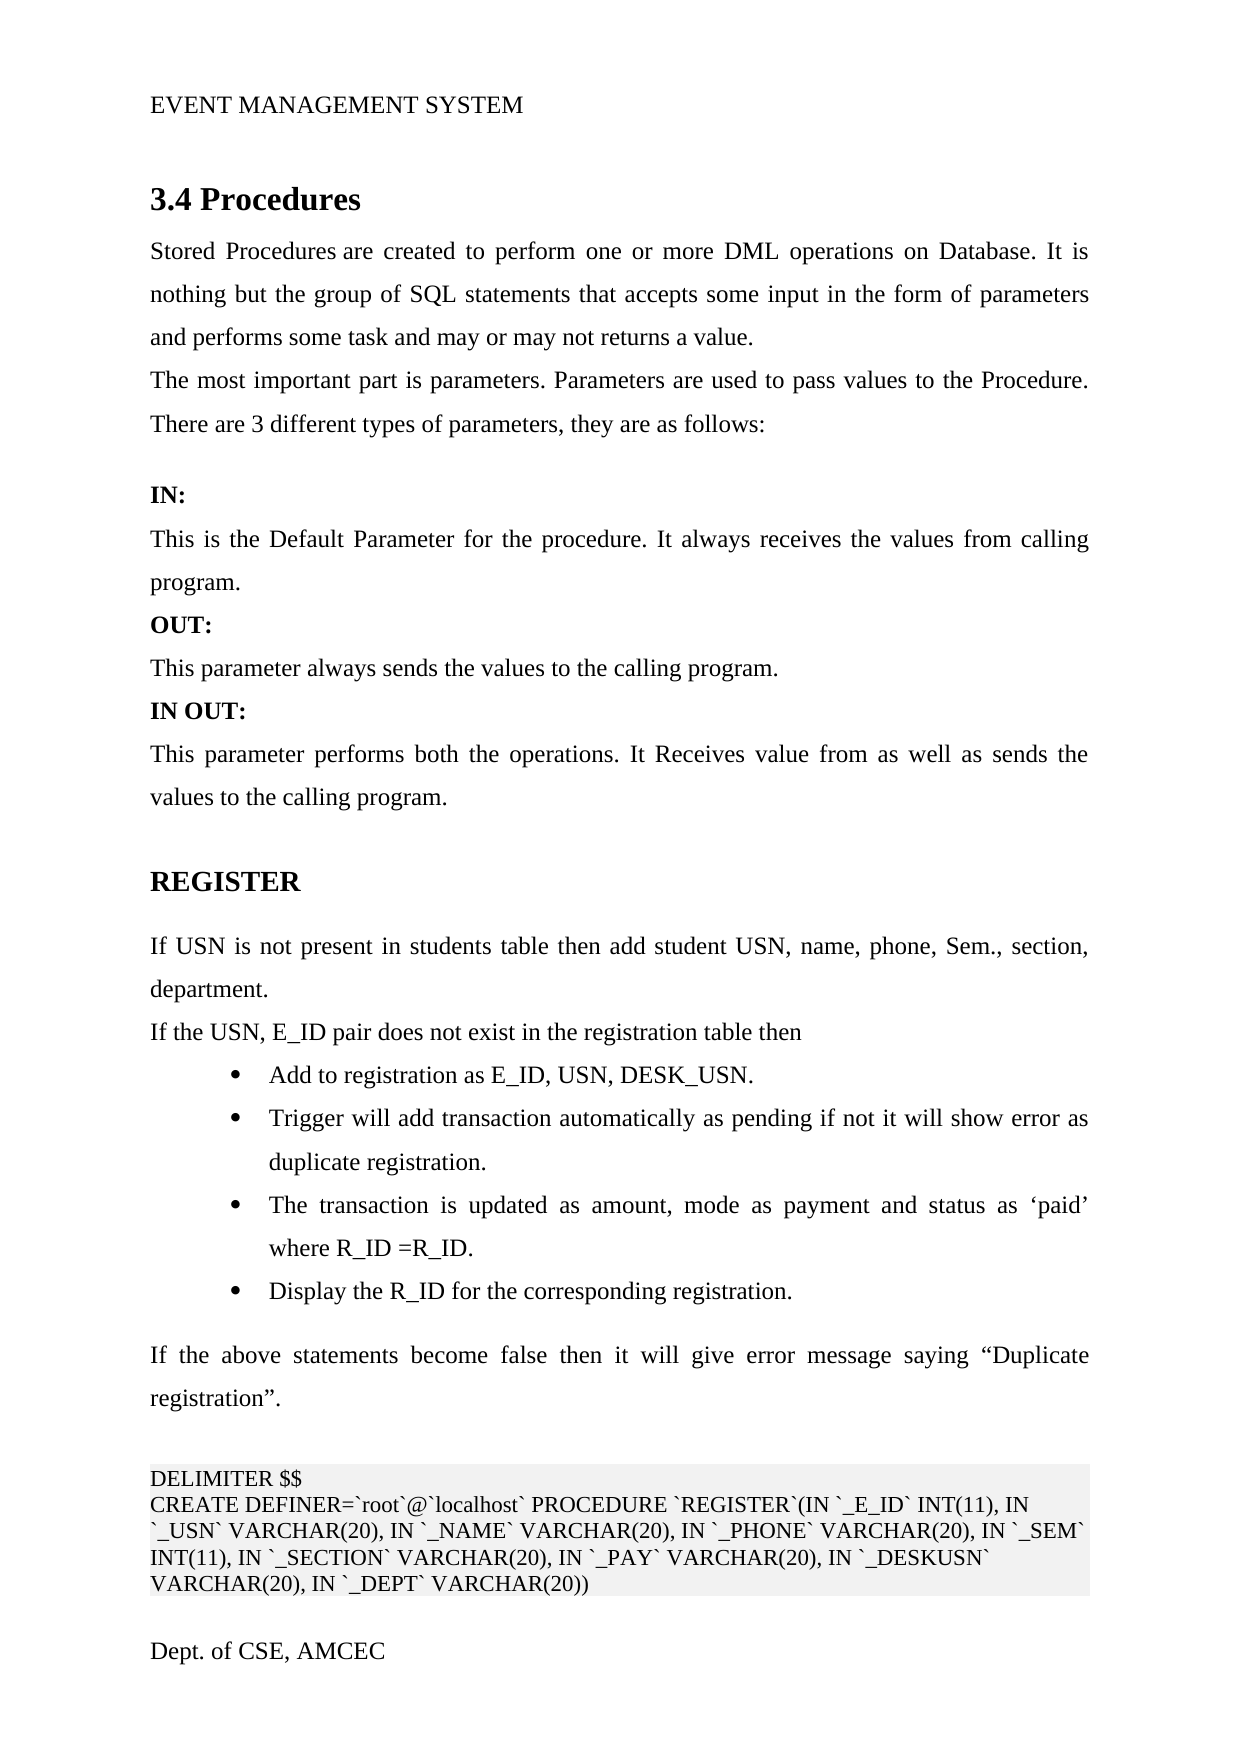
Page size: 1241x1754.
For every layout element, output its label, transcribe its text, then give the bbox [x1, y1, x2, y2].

text OUT: This parameter always sends the values to the calling program. [150, 610, 1090, 682]
subtitle DELIMITER $$ [150, 1464, 1090, 1491]
list Add to registration as E_ID, USN, DESK_USN. [231, 1060, 1090, 1089]
text IN: This is the Default Parameter for the procedure. It always receives the values from calling program. [150, 481, 1090, 596]
list Trigger will add transaction automatically as pending if not it will show error as duplicate registration. [231, 1103, 1090, 1175]
text Stored Procedures are created to perform one or more DML operations on Database. It is nothing but the group of SQL statements that accepts some input in the form of parameters and performs some task and may or may not returns a value. [150, 236, 1090, 351]
text REGISTER [150, 864, 1090, 897]
subtitle CREATE DEFINER=`root`@`localhost` PROCEDURE `REGISTER`(IN `_E_ID` INT(11), IN `_USN` VARCHAR(20), IN `_NAME` VARCHAR(20), IN `_PHONE` VARCHAR(20), IN `_SEM` INT(11), IN `_SECTION` VARCHAR(20), IN `_PAY` VARCHAR(20), IN `_DESKUSN` VARCHAR(20), IN `_DEPT` VARCHAR(20)) [150, 1491, 1090, 1596]
text The most important part is parameters. Parameters are used to pass values to the Procedure. There are 3 different types of parameters, they are as follows: [150, 366, 1090, 437]
text If the USN, E_ID pair does not exist in the registration table then [150, 1017, 1090, 1046]
list The transaction is updated as amount, mode as payment and status as ‘paid’ where R_ID =R_ID. [231, 1190, 1090, 1262]
subtitle 3.4 Procedures [150, 179, 1090, 217]
list Display the R_ID for the corresponding registration. [231, 1276, 1090, 1305]
text If USN is not present in students table then add student USN, name, phone, Sem., section, department. [150, 931, 1090, 1003]
text IN OUT: This parameter performs both the operations. It Receives value from as well as sends the values to the calling program. [150, 696, 1090, 811]
text If the above statements become false then it will give error message saying “Duplicate registration”. [150, 1340, 1090, 1412]
